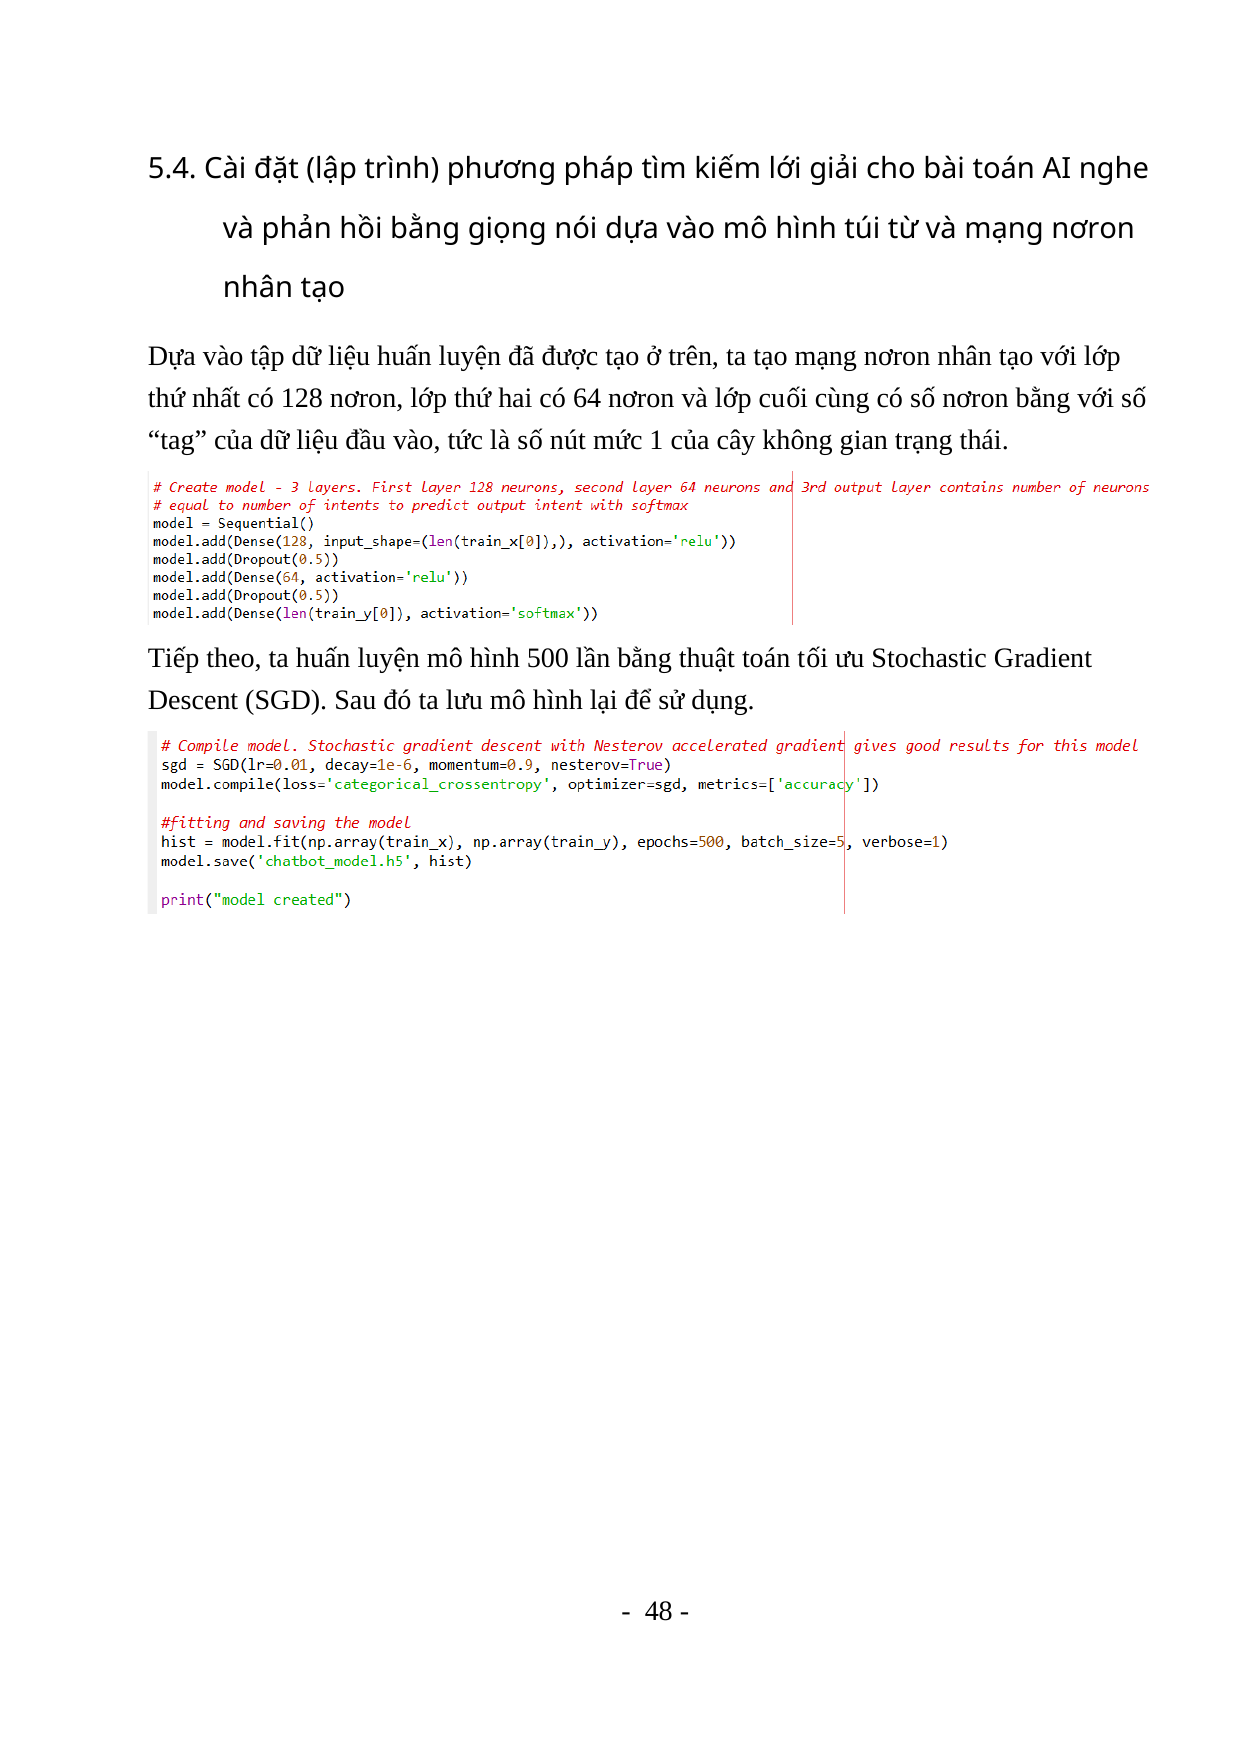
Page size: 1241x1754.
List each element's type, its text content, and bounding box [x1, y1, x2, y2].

picture [147, 471, 1163, 625]
text Tiếp theo, ta huấn luyện mô hình 500 lần bằng thuật toán tối ưu Stochastic Gradient Descent (SGD). Sau đó ta lưu mô hình lại để sử dụng. [148, 641, 1162, 715]
picture [147, 731, 1163, 914]
subtitle Cài đặt (lập trình) phương pháp tìm kiếm lới giải cho bài toán AI nghe và phản hồi bằng giọng nói dựa vào mô hình túi từ và mạng nơron nhân tạo [148, 148, 1162, 306]
text Dựa vào tập dữ liệu huấn luyện đã được tạo ở trên, ta tạo mạng nơron nhân tạo với lớp thứ nhất có 128 nơron, lớp thứ hai có 64 nơron và lớp cuối cùng có số nơron bằng với số “tag” của dữ liệu đầu vào, tức là số nút mức 1 của cây không gian trạng thái. [148, 339, 1162, 455]
